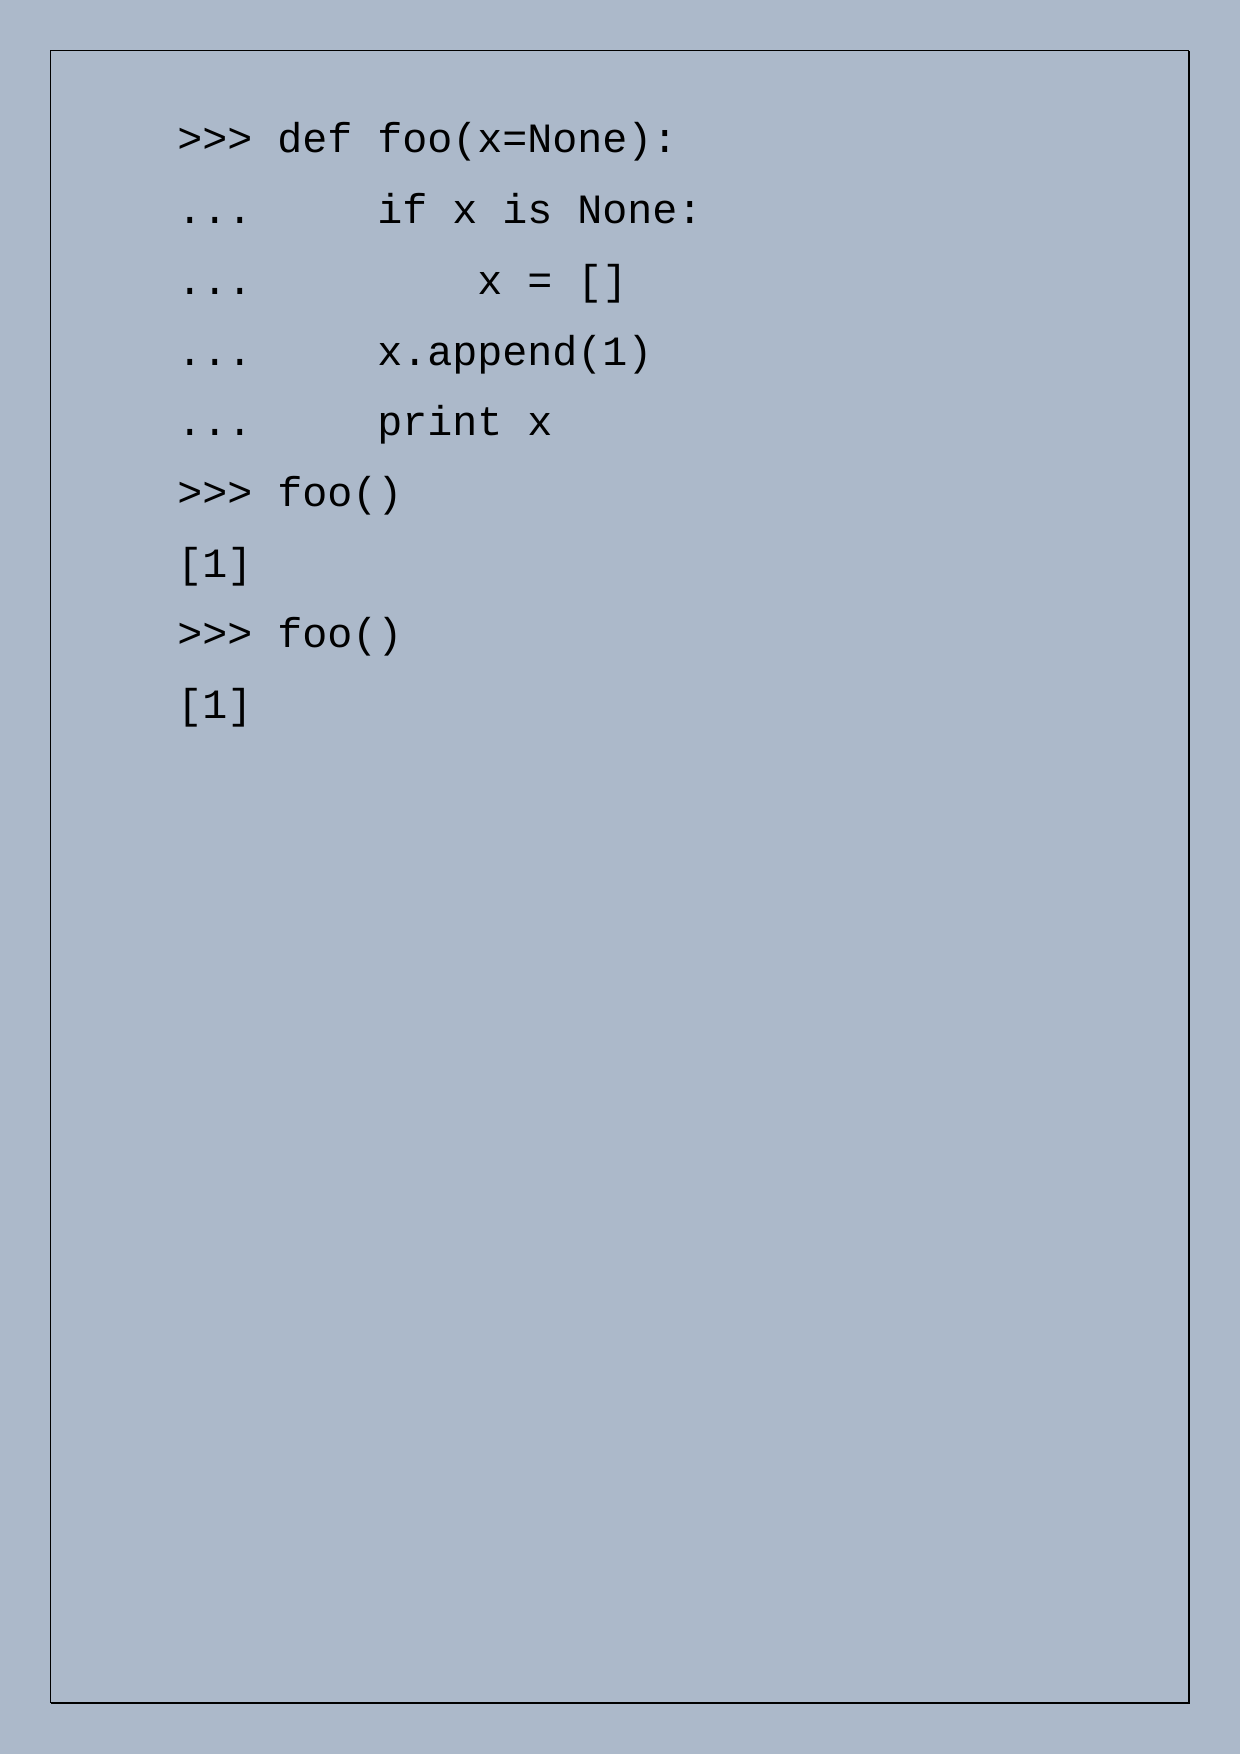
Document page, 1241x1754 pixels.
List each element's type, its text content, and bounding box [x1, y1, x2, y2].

text [1] [177, 542, 1151, 589]
text >>> foo() [177, 613, 1151, 660]
text >>> def foo(x=None): [177, 118, 1151, 165]
text ... if x is None: [177, 189, 1151, 236]
text [1] [177, 684, 1151, 731]
text ... x = [] [177, 259, 1151, 307]
text ... print x [177, 401, 1151, 448]
text ... x.append(1) [177, 330, 1151, 377]
text >>> foo() [177, 472, 1151, 519]
